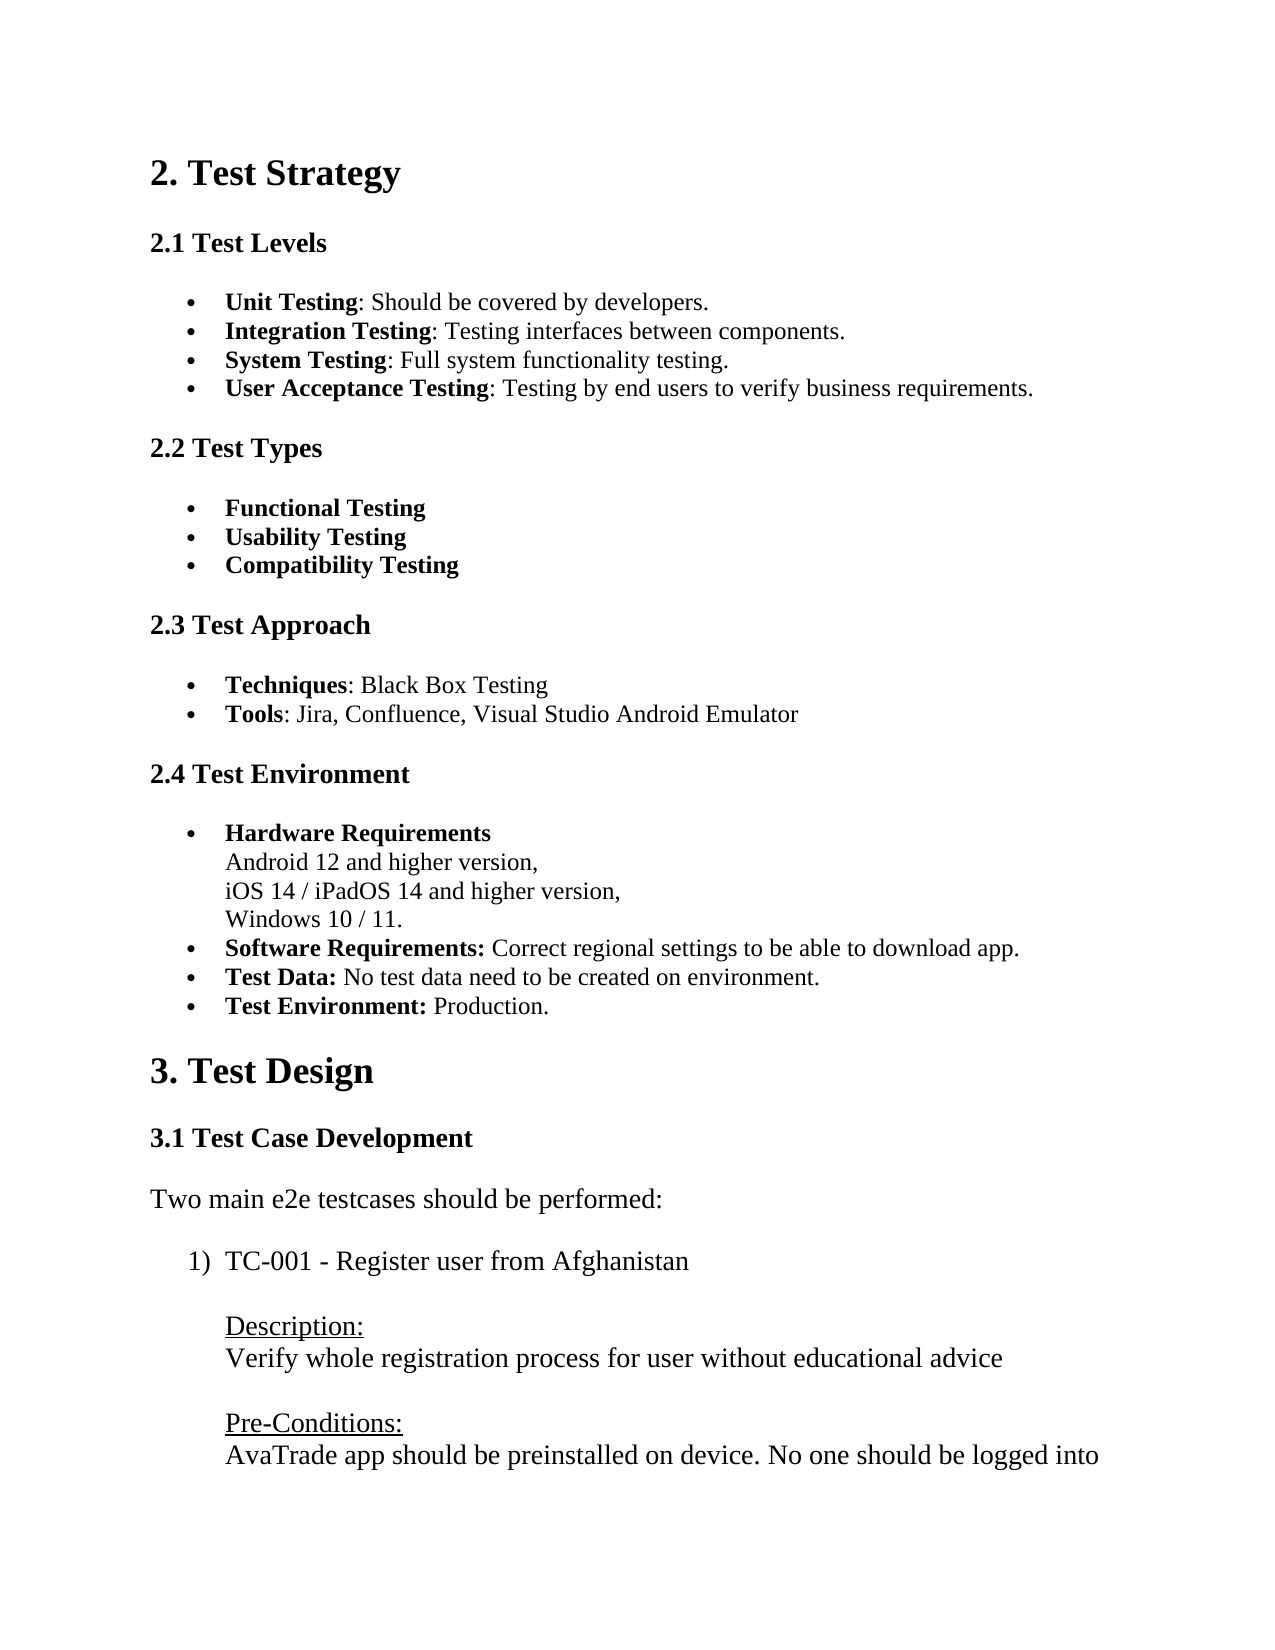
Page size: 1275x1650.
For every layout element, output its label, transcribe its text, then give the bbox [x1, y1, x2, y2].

list System Testing: Full system functionality testing. [187, 345, 1125, 373]
list Techniques: Black Box Testing [187, 670, 1125, 699]
list Integration Testing: Testing interfaces between components. [187, 316, 1125, 345]
text 3. Test Design [150, 1049, 1125, 1092]
list Software Requirements: Correct regional settings to be able to download app. [187, 933, 1125, 962]
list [225, 1374, 1125, 1471]
list Tools: Jira, Confluence, Visual Studio Android Emulator [187, 699, 1125, 727]
text 2.4 Test Environment [150, 757, 1125, 789]
text 2.3 Test Approach [150, 608, 1125, 641]
text Two main e2e testcases should be performed: [150, 1182, 1125, 1215]
list Test Environment: Production. [187, 991, 1125, 1019]
subtitle 2. Test Strategy [150, 150, 1125, 193]
text 2.1 Test Levels [150, 226, 1125, 258]
list Compatibility Testing [187, 551, 1125, 579]
list Test Data: No test data need to be created on environment. [187, 962, 1125, 991]
text 3.1 Test Case Development [150, 1121, 1125, 1153]
list Unit Testing: Should be covered by developers. [187, 287, 1125, 316]
text 2.2 Test Types [150, 431, 1125, 464]
list Usability Testing [187, 522, 1125, 551]
list User Acceptance Testing: Testing by end users to verify business requirements. [187, 373, 1125, 402]
list Functional Testing [187, 493, 1125, 522]
list TC-001 - Register user from Afghanistan Description: Verify whole registration process for user without educational advice [187, 1244, 1125, 1374]
list Hardware Requirements Android 12 and higher version, iOS 14 / iPadOS 14 and higher version, Windows 10 / 11. [187, 818, 1125, 933]
